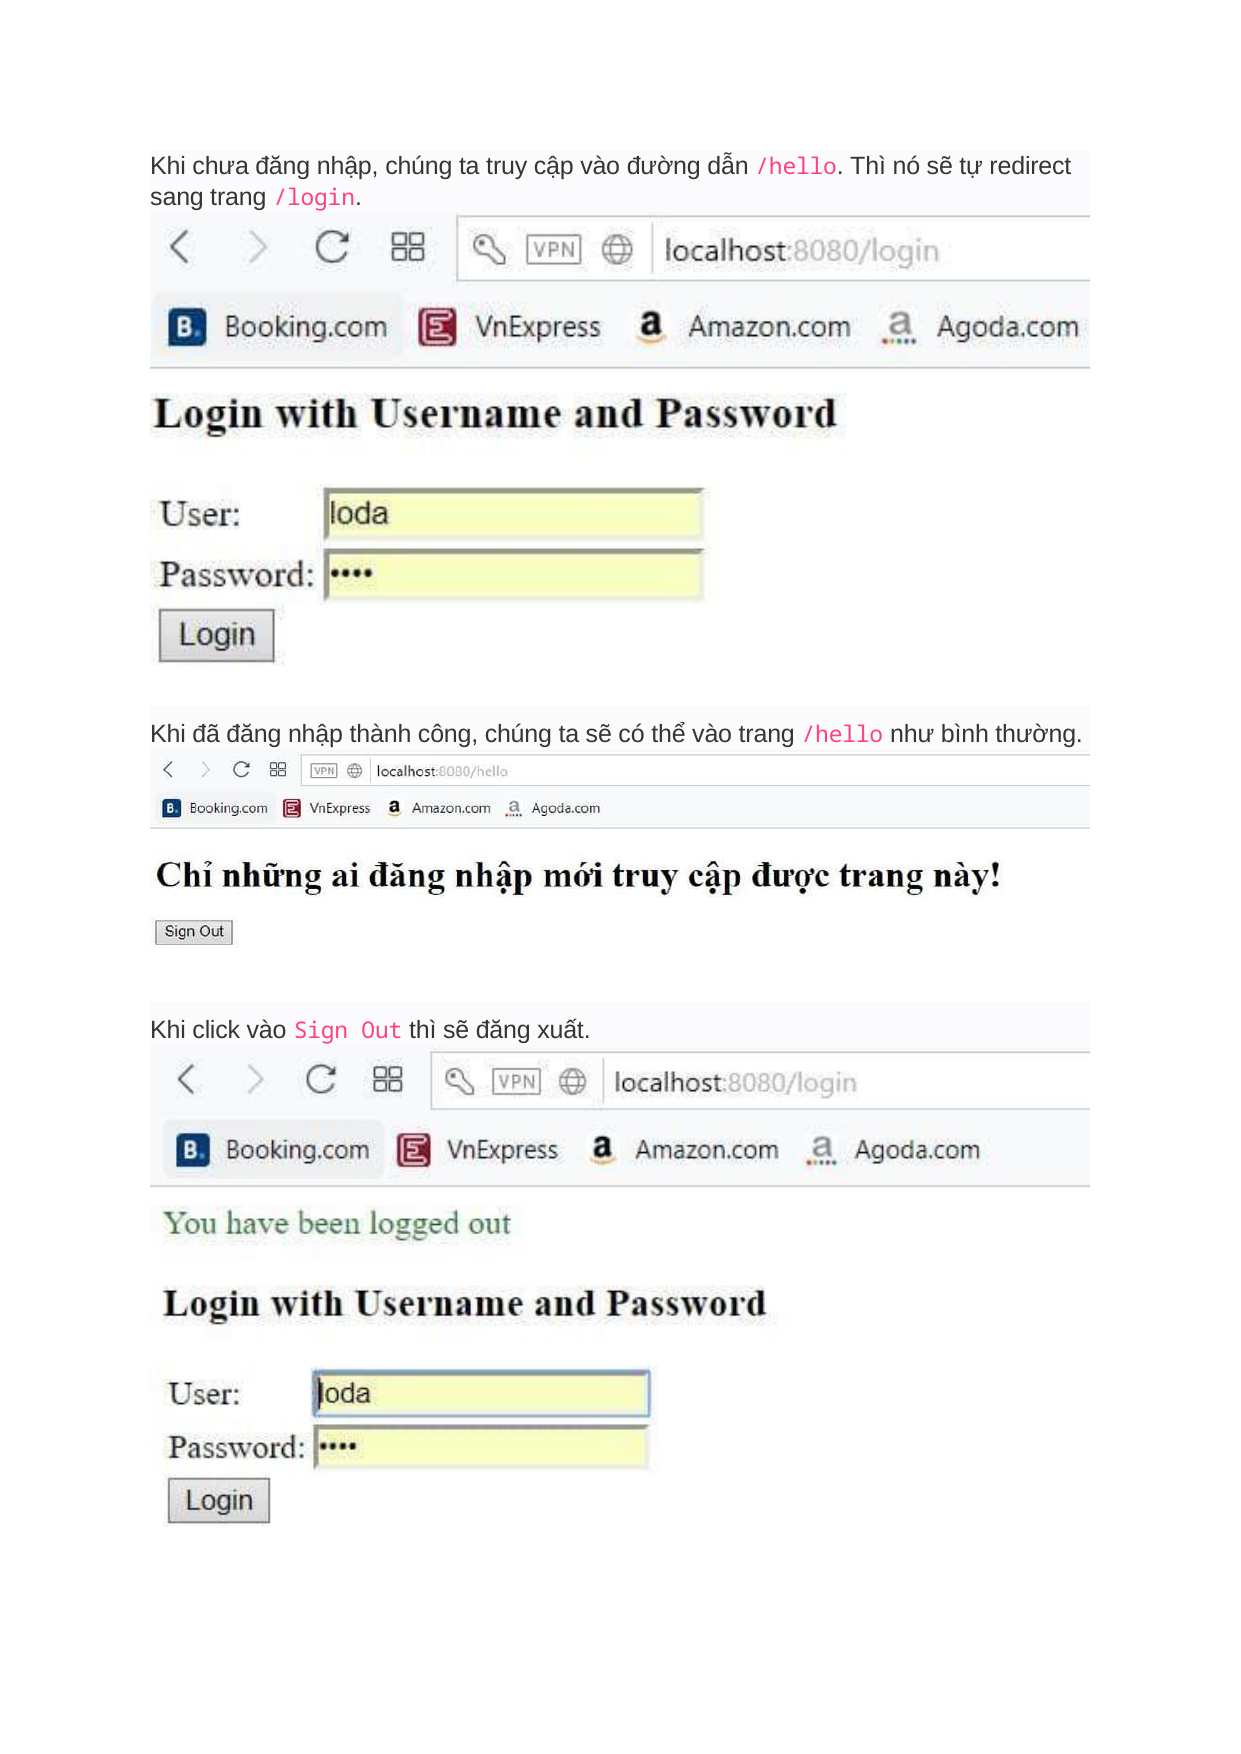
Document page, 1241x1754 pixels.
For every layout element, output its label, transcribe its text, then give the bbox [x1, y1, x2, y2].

text Khi chưa đăng nhập, chúng ta truy cập vào đường dẫn /hello. Thì nó sẽ tự redirect sang trang /login. [150, 150, 1090, 212]
text Khi click vào Sign Out thì sẽ đăng xuất. [150, 1014, 1090, 1045]
picture [150, 749, 1091, 1002]
picture [150, 212, 1091, 706]
picture [150, 1045, 1091, 1577]
text Khi đã đăng nhập thành công, chúng ta sẽ có thể vào trang /hello như bình thường. [150, 718, 1090, 749]
